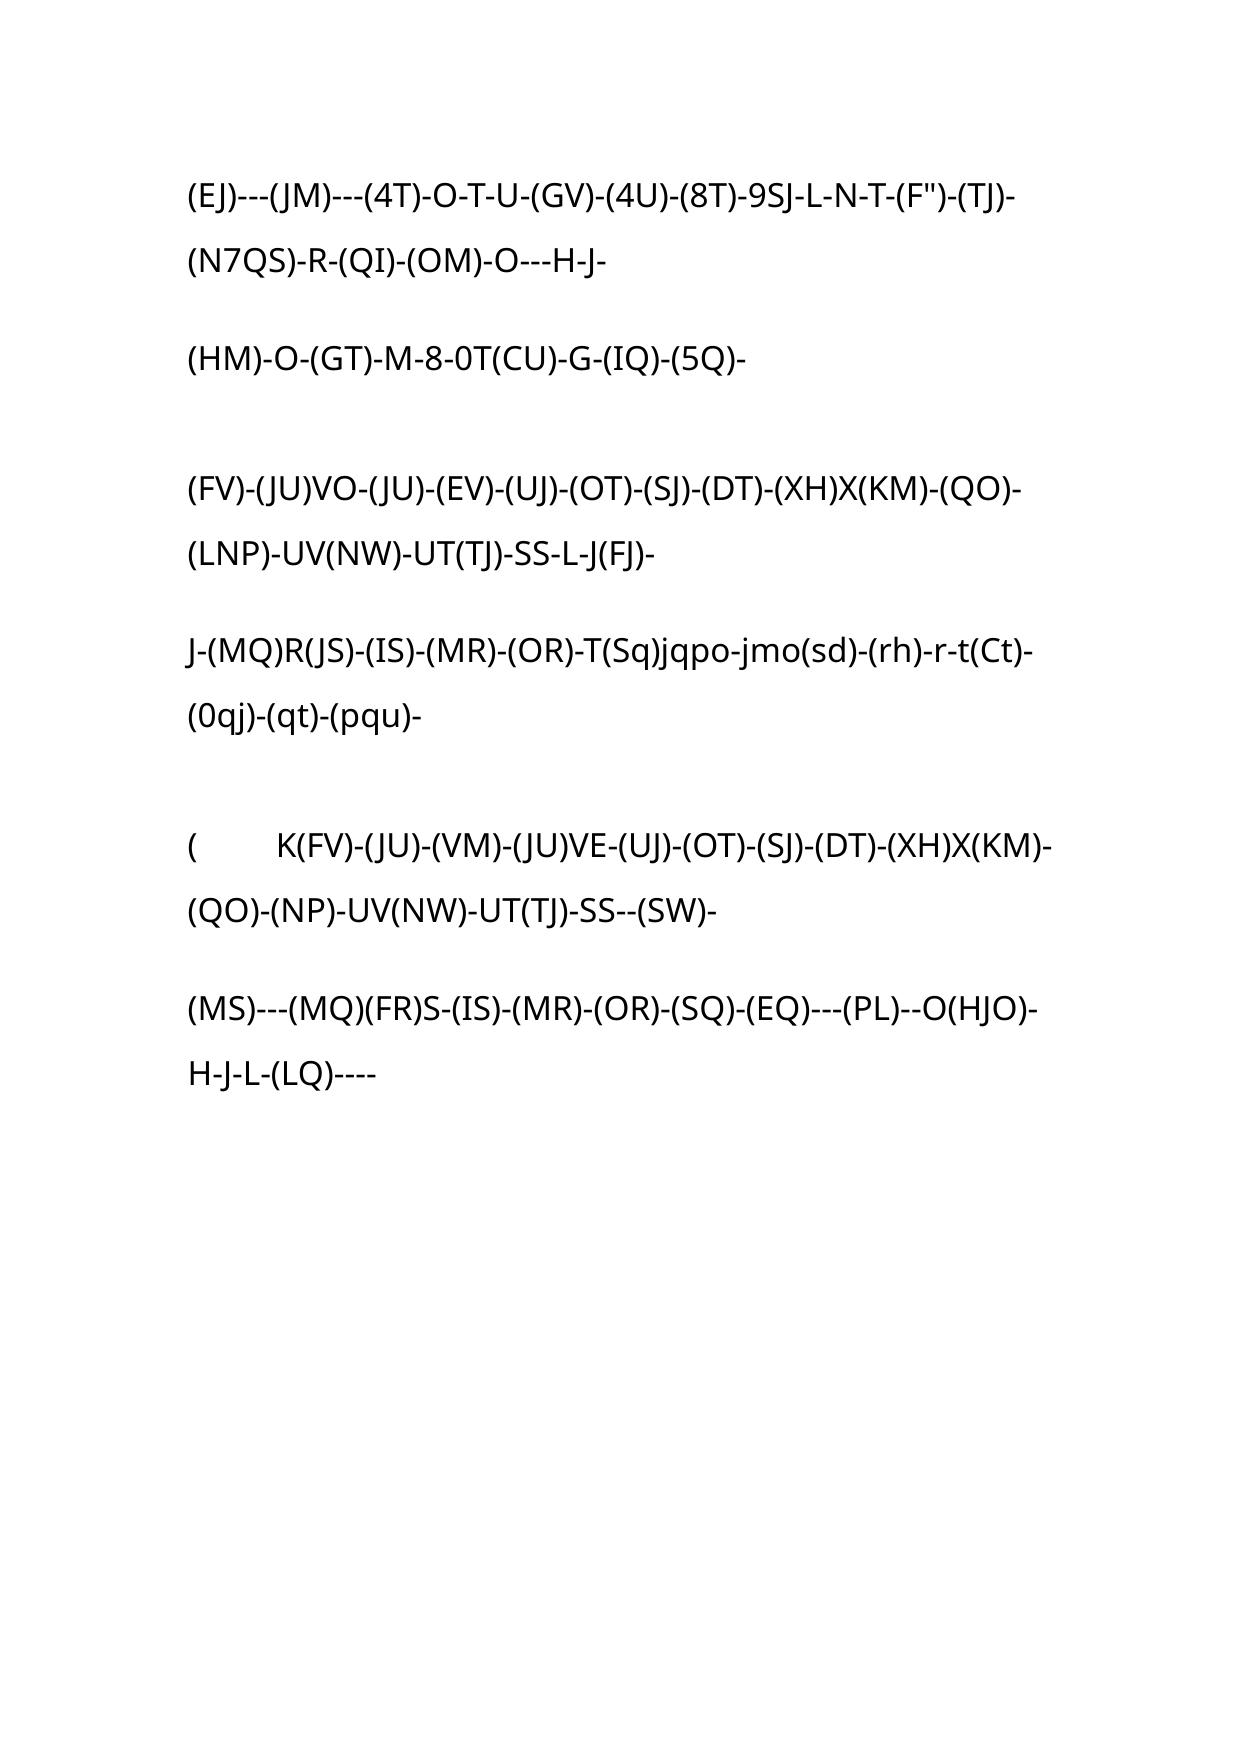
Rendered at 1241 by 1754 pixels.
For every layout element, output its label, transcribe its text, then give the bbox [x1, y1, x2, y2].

text (HM)-O-(GT)-M-8-0T(CU)-G-(IQ)-(5Q)- [187, 324, 1053, 389]
text (MS)---(MQ)(FR)S-(IS)-(MR)-(OR)-(SQ)-(EQ)---(PL)--O(HJO)-H-J-L-(LQ)---- [187, 974, 1053, 1104]
text (EJ)---(JM)---(4T)-O-T-U-(GV)-(4U)-(8T)-9SJ-L-N-T-(F")-(TJ)-(N7QS)-R-(QI)-(OM)-O---H-J- [187, 162, 1053, 324]
text ( K(FV)-(JU)-(VM)-(JU)VE-(UJ)-(OT)-(SJ)-(DT)-(XH)X(KM)-(QO)-(NP)-UV(NW)-UT(TJ)-SS--(SW)- [187, 812, 1053, 974]
text (FV)-(JU)VO-(JU)-(EV)-(UJ)-(OT)-(SJ)-(DT)-(XH)X(KM)-(QO)-(LNP)-UV(NW)-UT(TJ)-SS-L-J(FJ)- [187, 454, 1053, 617]
text J-(MQ)R(JS)-(IS)-(MR)-(OR)-T(Sq)jqpo-jmo(sd)-(rh)-r-t(Ct)-(0qj)-(qt)-(pqu)- [187, 617, 1053, 747]
